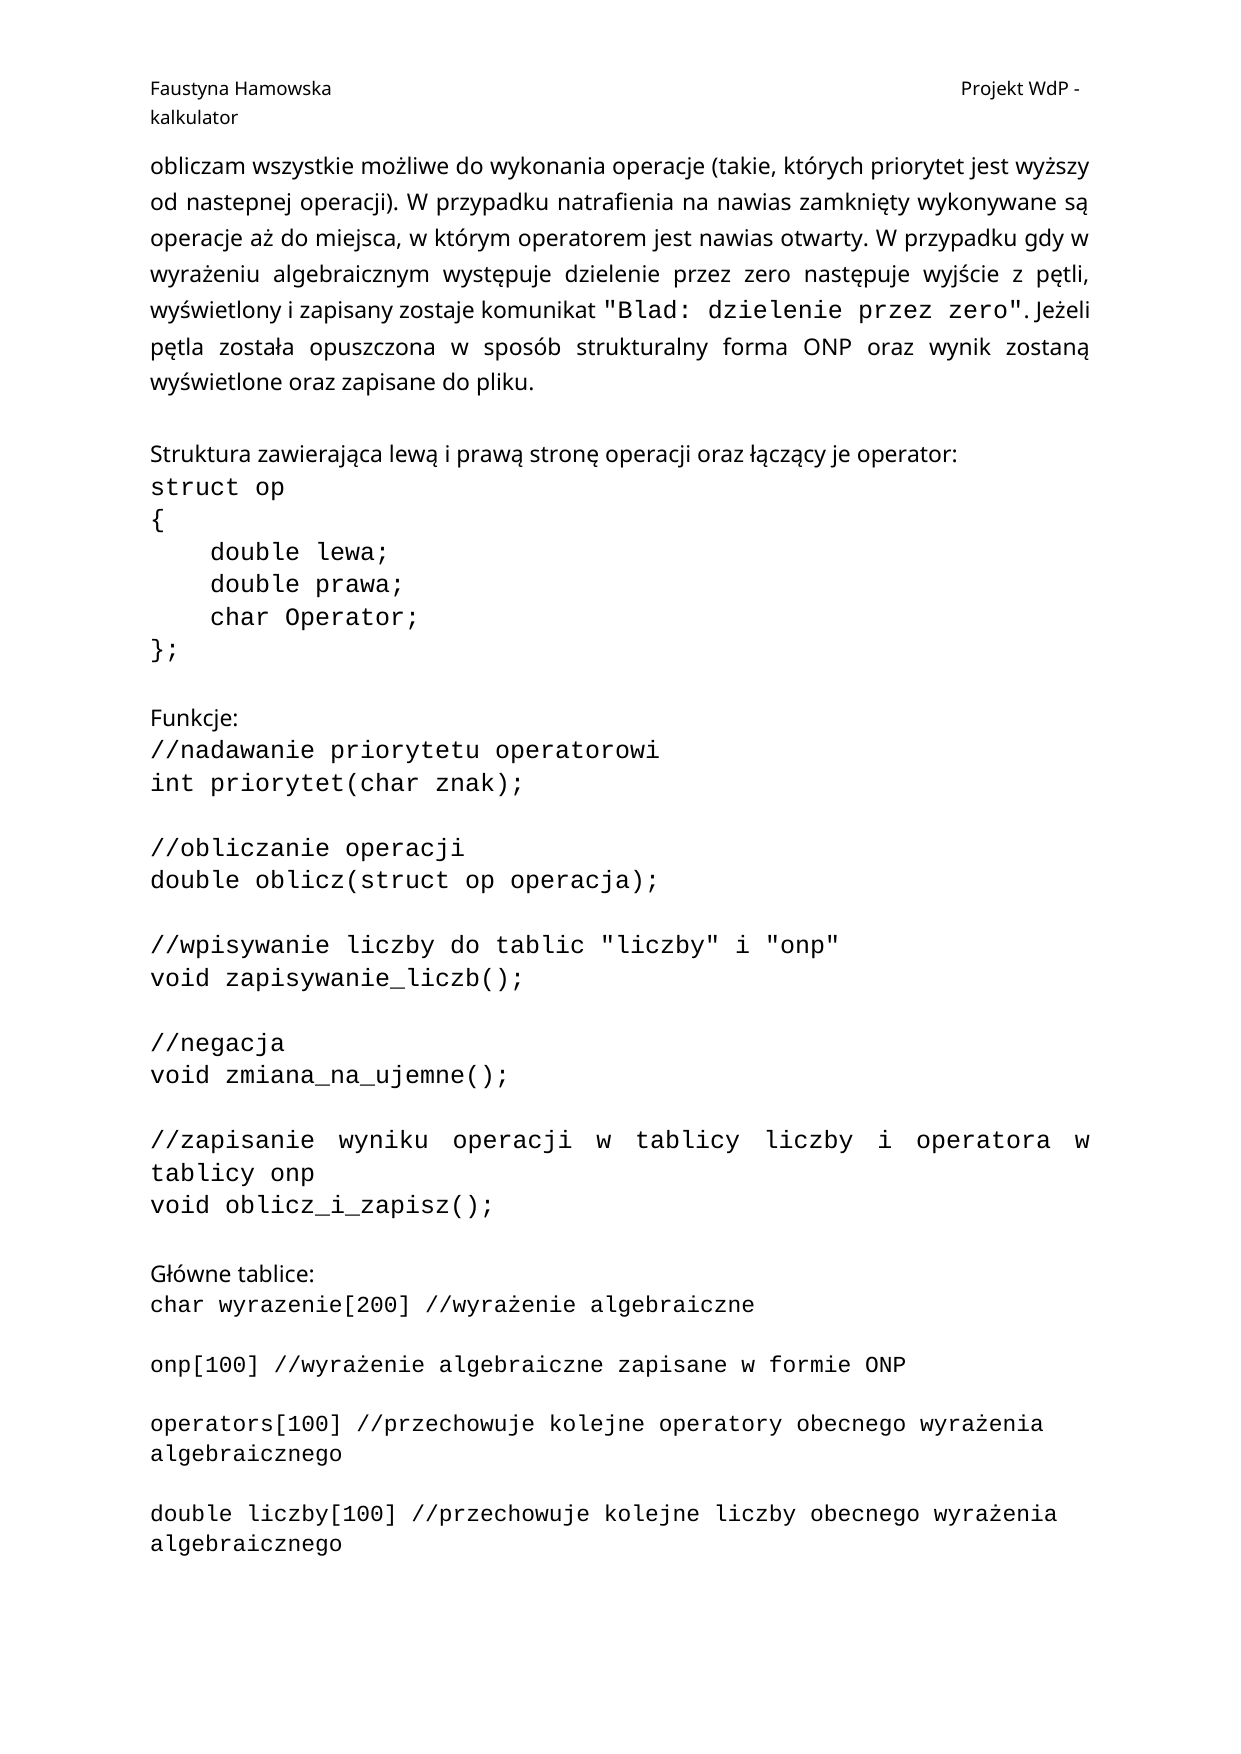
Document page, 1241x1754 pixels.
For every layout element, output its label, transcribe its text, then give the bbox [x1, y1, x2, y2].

text double liczby[100] //przechowuje kolejne liczby obecnego wyrażenia algebraicznego [150, 1502, 1090, 1558]
text char wyrazenie[200] //wyrażenie algebraiczne [150, 1293, 1090, 1319]
text Funkcje: [150, 702, 1090, 733]
text struct op [150, 474, 1090, 502]
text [150, 150, 1090, 398]
text //zapisanie wyniku operacji w tablicy liczby i operatora w tablicy onp [150, 1128, 1090, 1188]
text Struktura zawierająca lewą i prawą stronę operacji oraz łączący je operator: [150, 438, 1090, 469]
text }; [150, 637, 1090, 665]
text double lewa; [150, 539, 1090, 567]
text onp[100] //wyrażenie algebraiczne zapisane w formie ONP [150, 1353, 1090, 1379]
text void zmiana_na_ujemne(); [150, 1063, 1090, 1091]
text operators[100] //przechowuje kolejne operatory obecnego wyrażenia algebraicznego [150, 1413, 1090, 1468]
text char Operator; [150, 604, 1090, 632]
text { [150, 507, 1090, 535]
text double oblicz(struct op operacja); [150, 868, 1090, 896]
text int priorytet(char znak); [150, 770, 1090, 798]
text //wpisywanie liczby do tablic "liczby" i "onp" [150, 933, 1090, 961]
text Główne tablice: [150, 1258, 1090, 1289]
text //obliczanie operacji [150, 835, 1090, 863]
text void oblicz_i_zapisz(); [150, 1193, 1090, 1221]
text //negacja [150, 1030, 1090, 1058]
text double prawa; [150, 572, 1090, 600]
text void zapisywanie_liczb(); [150, 965, 1090, 993]
text //nadawanie priorytetu operatorowi [150, 738, 1090, 766]
